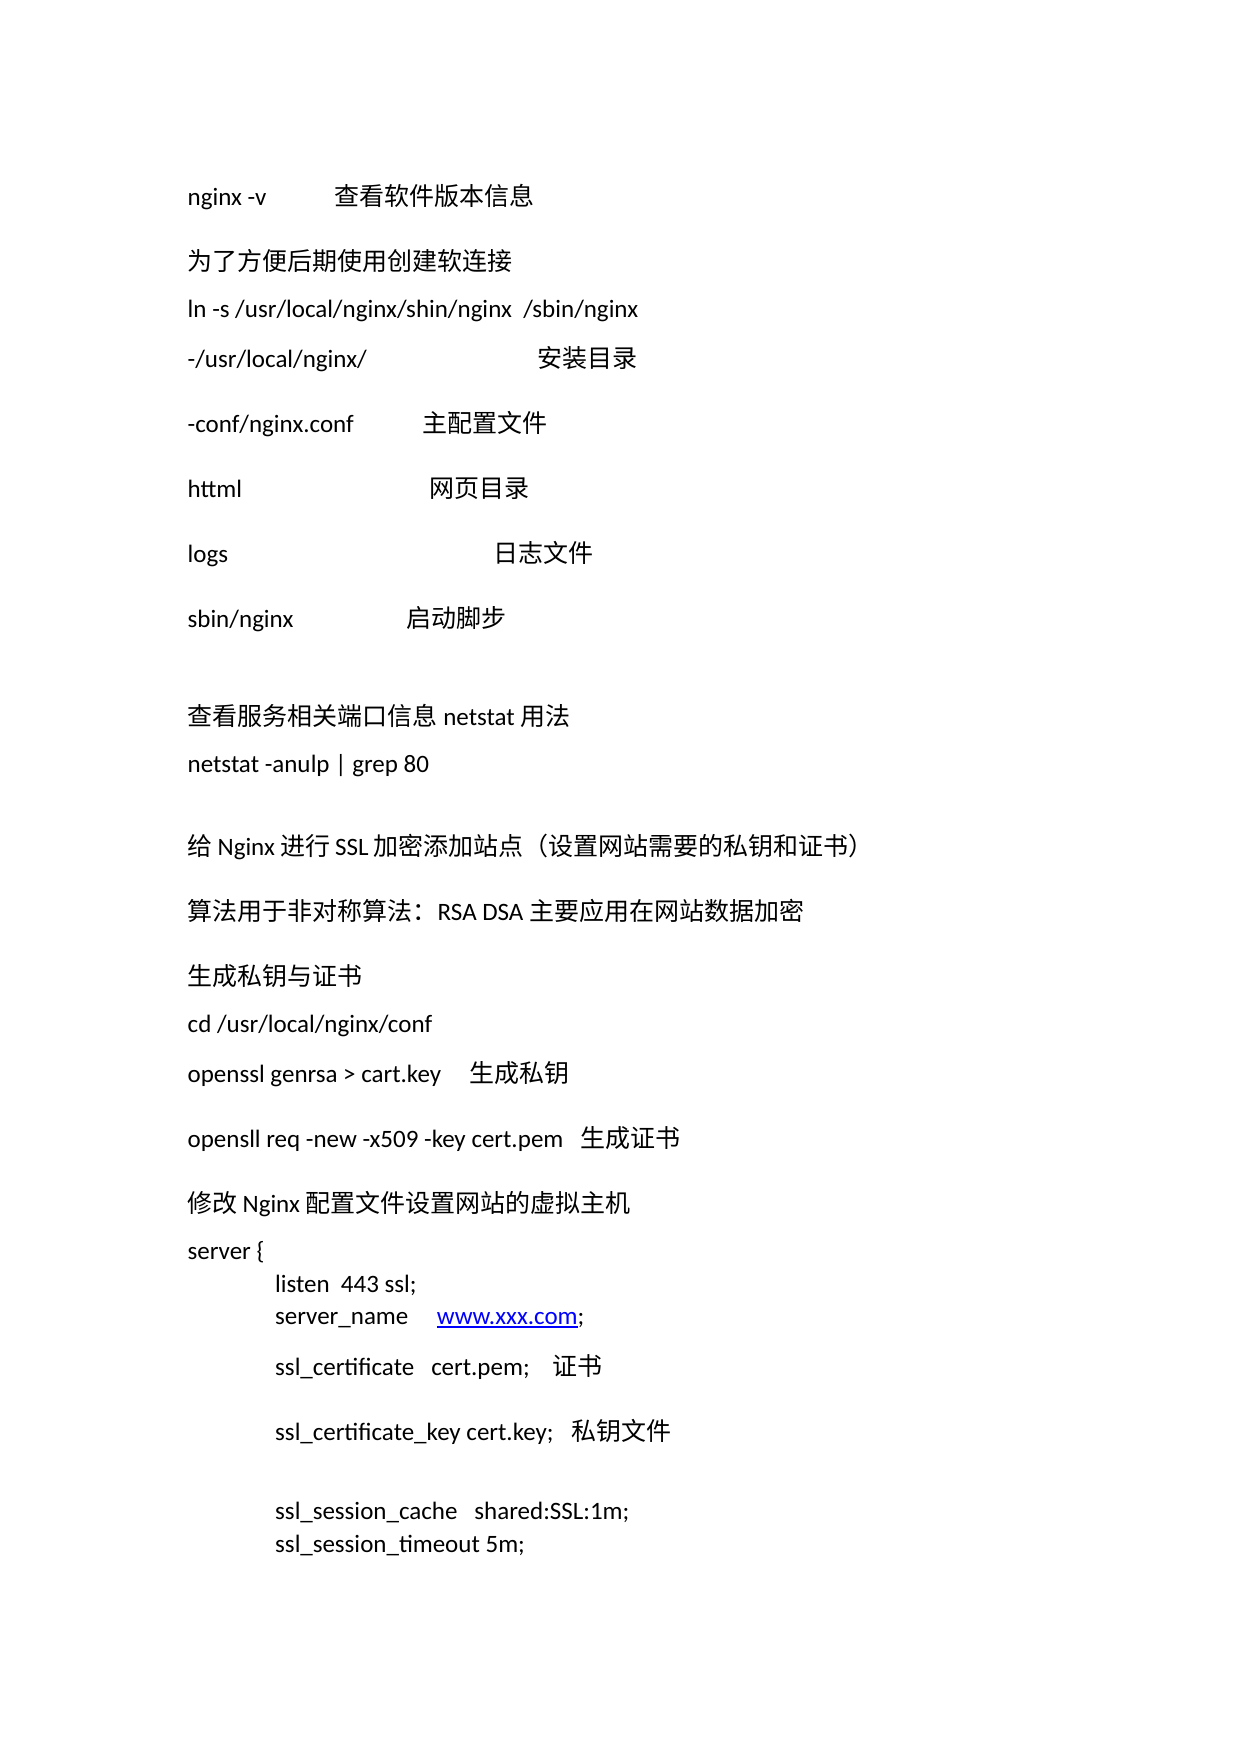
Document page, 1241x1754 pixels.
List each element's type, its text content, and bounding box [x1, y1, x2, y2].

text 为了方便后期使用创建软连接 [187, 227, 1053, 292]
text 算法用于非对称算法：RSA DSA 主要应用在网站数据加密 [187, 877, 1053, 942]
text netstat -anulp | grep 80 [187, 747, 1053, 779]
text ln -s /usr/local/nginx/shin/nginx /sbin/nginx [187, 292, 1053, 324]
text openssl genrsa > cart.key 生成私钥 [187, 1039, 1053, 1104]
text sbin/nginx 启动脚步 [187, 584, 1053, 649]
text ssl_certificate cert.pem; 证书 [231, 1332, 1053, 1397]
text -conf/nginx.conf 主配置文件 [187, 389, 1053, 454]
text logs 日志文件 [187, 519, 1053, 584]
text cd /usr/local/nginx/conf [187, 1007, 1053, 1039]
text httml 网页目录 [187, 454, 1053, 519]
text ssl_session_timeout 5m; [231, 1527, 1053, 1559]
text listen 443 ssl; [231, 1267, 1053, 1299]
text server_name www.xxx.com; [231, 1299, 1053, 1332]
text ssl_session_cache shared:SSL:1m; [231, 1494, 1053, 1527]
text ssl_certificate_key cert.key; 私钥文件 [231, 1397, 1053, 1462]
text opensll req -new -x509 -key cert.pem 生成证书 [187, 1104, 1053, 1169]
text 查看服务相关端口信息 netstat 用法 [187, 682, 1053, 747]
text nginx -v 查看软件版本信息 [187, 162, 1053, 227]
text -/usr/local/nginx/ 安装目录 [187, 324, 1053, 389]
text 修改Nginx配置文件设置网站的虚拟主机 [187, 1169, 1053, 1234]
text server { [187, 1234, 1053, 1267]
text 给Nginx进行SSL加密添加站点（设置网站需要的私钥和证书） [187, 812, 1053, 877]
text 生成私钥与证书 [187, 942, 1053, 1007]
